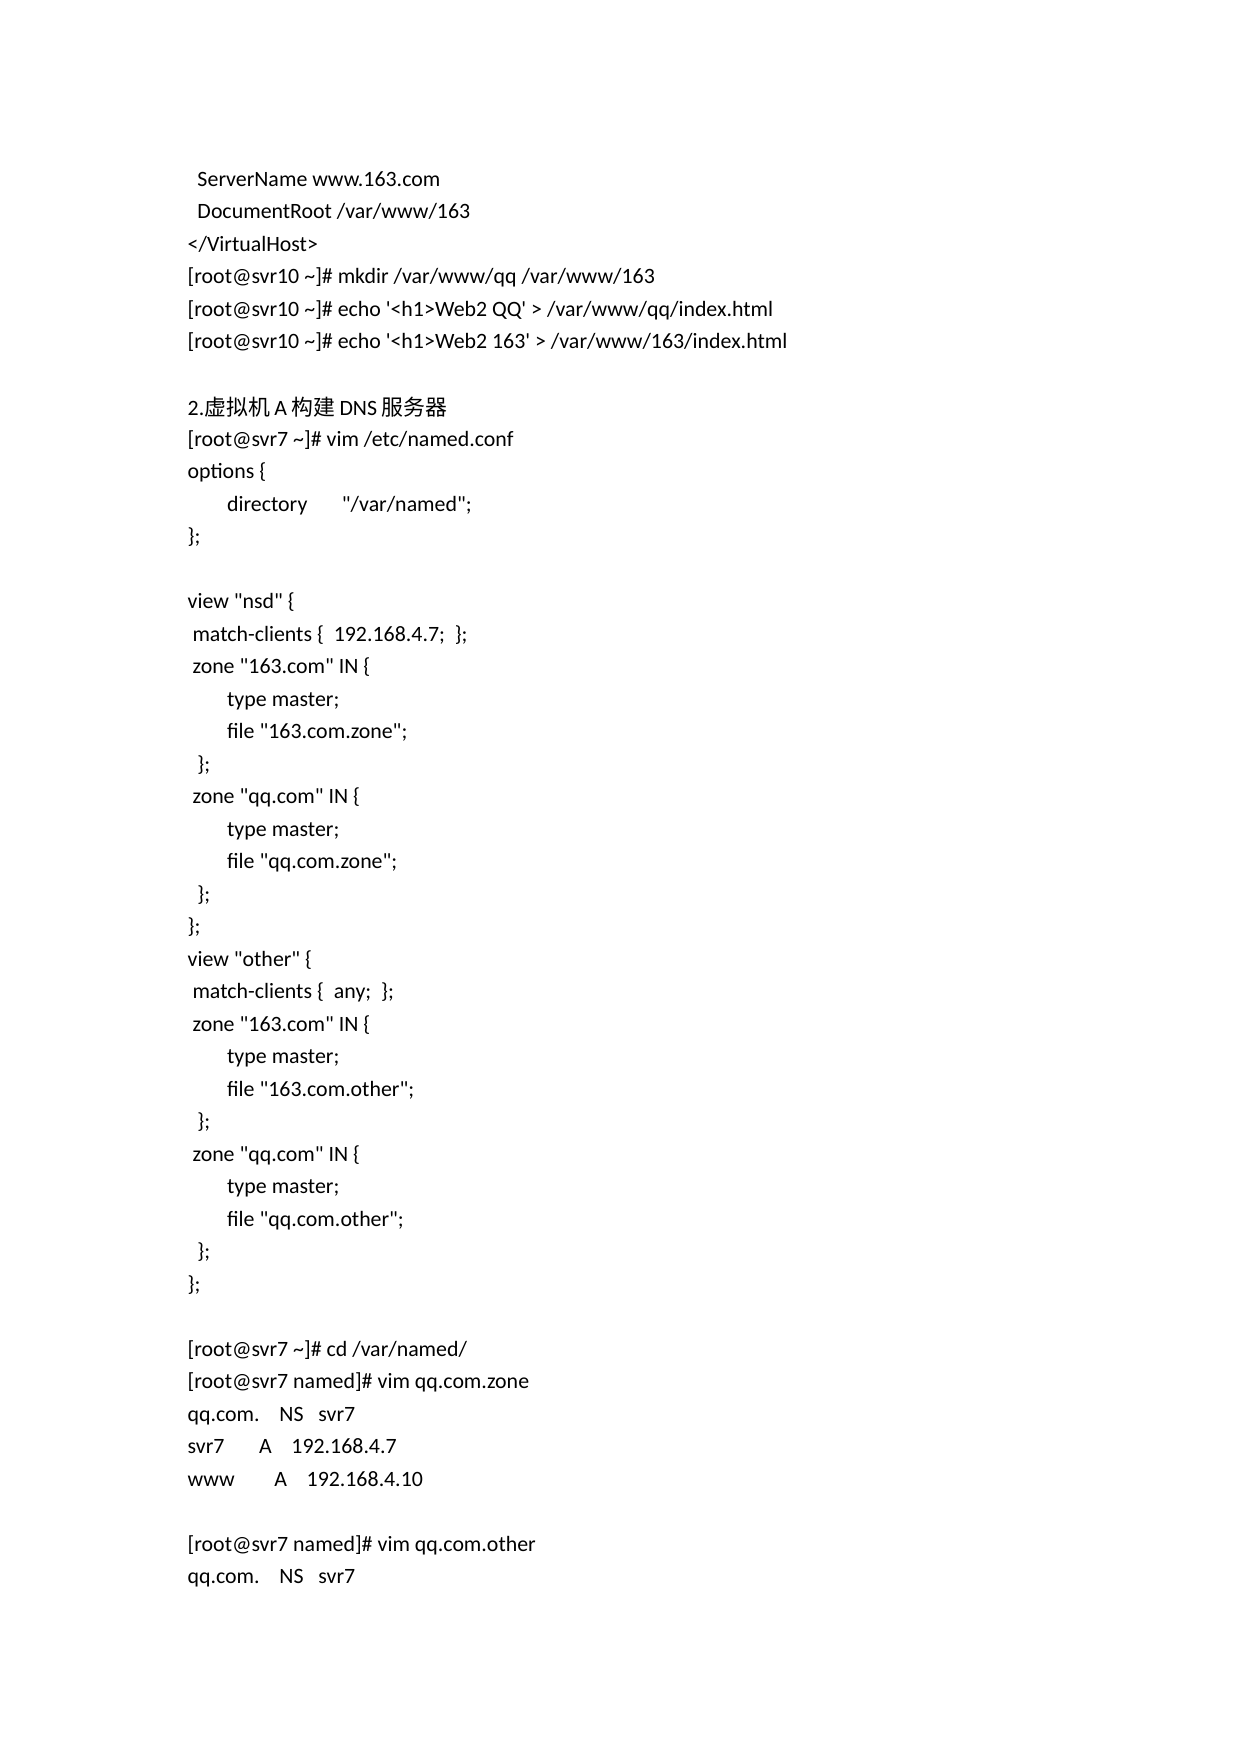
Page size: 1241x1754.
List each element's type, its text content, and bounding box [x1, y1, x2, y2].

text [root@svr10 ~]# echo '<h1>Web2 163' > /var/www/163/index.html [187, 324, 1053, 357]
text view "nsd" { [187, 584, 1053, 617]
text [root@svr7 ~]# cd /var/named/ [187, 1332, 1053, 1364]
text zone "qq.com" IN { [187, 1137, 1053, 1169]
text }; [187, 909, 1053, 942]
text [root@svr10 ~]# mkdir /var/www/qq /var/www/163 [187, 259, 1053, 292]
text qq.com. NS svr7 [187, 1559, 1053, 1592]
text file "qq.com.zone"; [187, 844, 1053, 877]
text [root@svr7 ~]# vim /etc/named.conf [187, 422, 1053, 454]
text www A 192.168.4.10 [187, 1462, 1053, 1494]
text ServerName www.163.com [187, 162, 1053, 194]
text type master; [187, 682, 1053, 714]
text }; [187, 1267, 1053, 1299]
text svr7 A 192.168.4.7 [187, 1429, 1053, 1462]
text 2.虚拟机A构建DNS服务器 [187, 389, 1053, 422]
text qq.com. NS svr7 [187, 1397, 1053, 1429]
text [root@svr10 ~]# echo '<h1>Web2 QQ' > /var/www/qq/index.html [187, 292, 1053, 324]
text }; [187, 1234, 1053, 1267]
text match-clients { 192.168.4.7; }; [187, 617, 1053, 649]
text </VirtualHost> [187, 227, 1053, 259]
text options { [187, 454, 1053, 487]
text file "163.com.zone"; [187, 714, 1053, 747]
text zone "163.com" IN { [187, 649, 1053, 682]
text }; [187, 519, 1053, 552]
text [root@svr7 named]# vim qq.com.other [187, 1527, 1053, 1559]
text }; [187, 747, 1053, 779]
text match-clients { any; }; [187, 974, 1053, 1007]
text type master; [187, 1169, 1053, 1202]
text file "qq.com.other"; [187, 1202, 1053, 1234]
text type master; [187, 1039, 1053, 1072]
text view "other" { [187, 942, 1053, 974]
text file "163.com.other"; [187, 1072, 1053, 1104]
text [root@svr7 named]# vim qq.com.zone [187, 1364, 1053, 1397]
text }; [187, 1104, 1053, 1137]
text type master; [187, 812, 1053, 844]
text zone "qq.com" IN { [187, 779, 1053, 812]
text zone "163.com" IN { [187, 1007, 1053, 1039]
text DocumentRoot /var/www/163 [187, 194, 1053, 227]
text }; [187, 877, 1053, 909]
text directory "/var/named"; [187, 487, 1053, 519]
